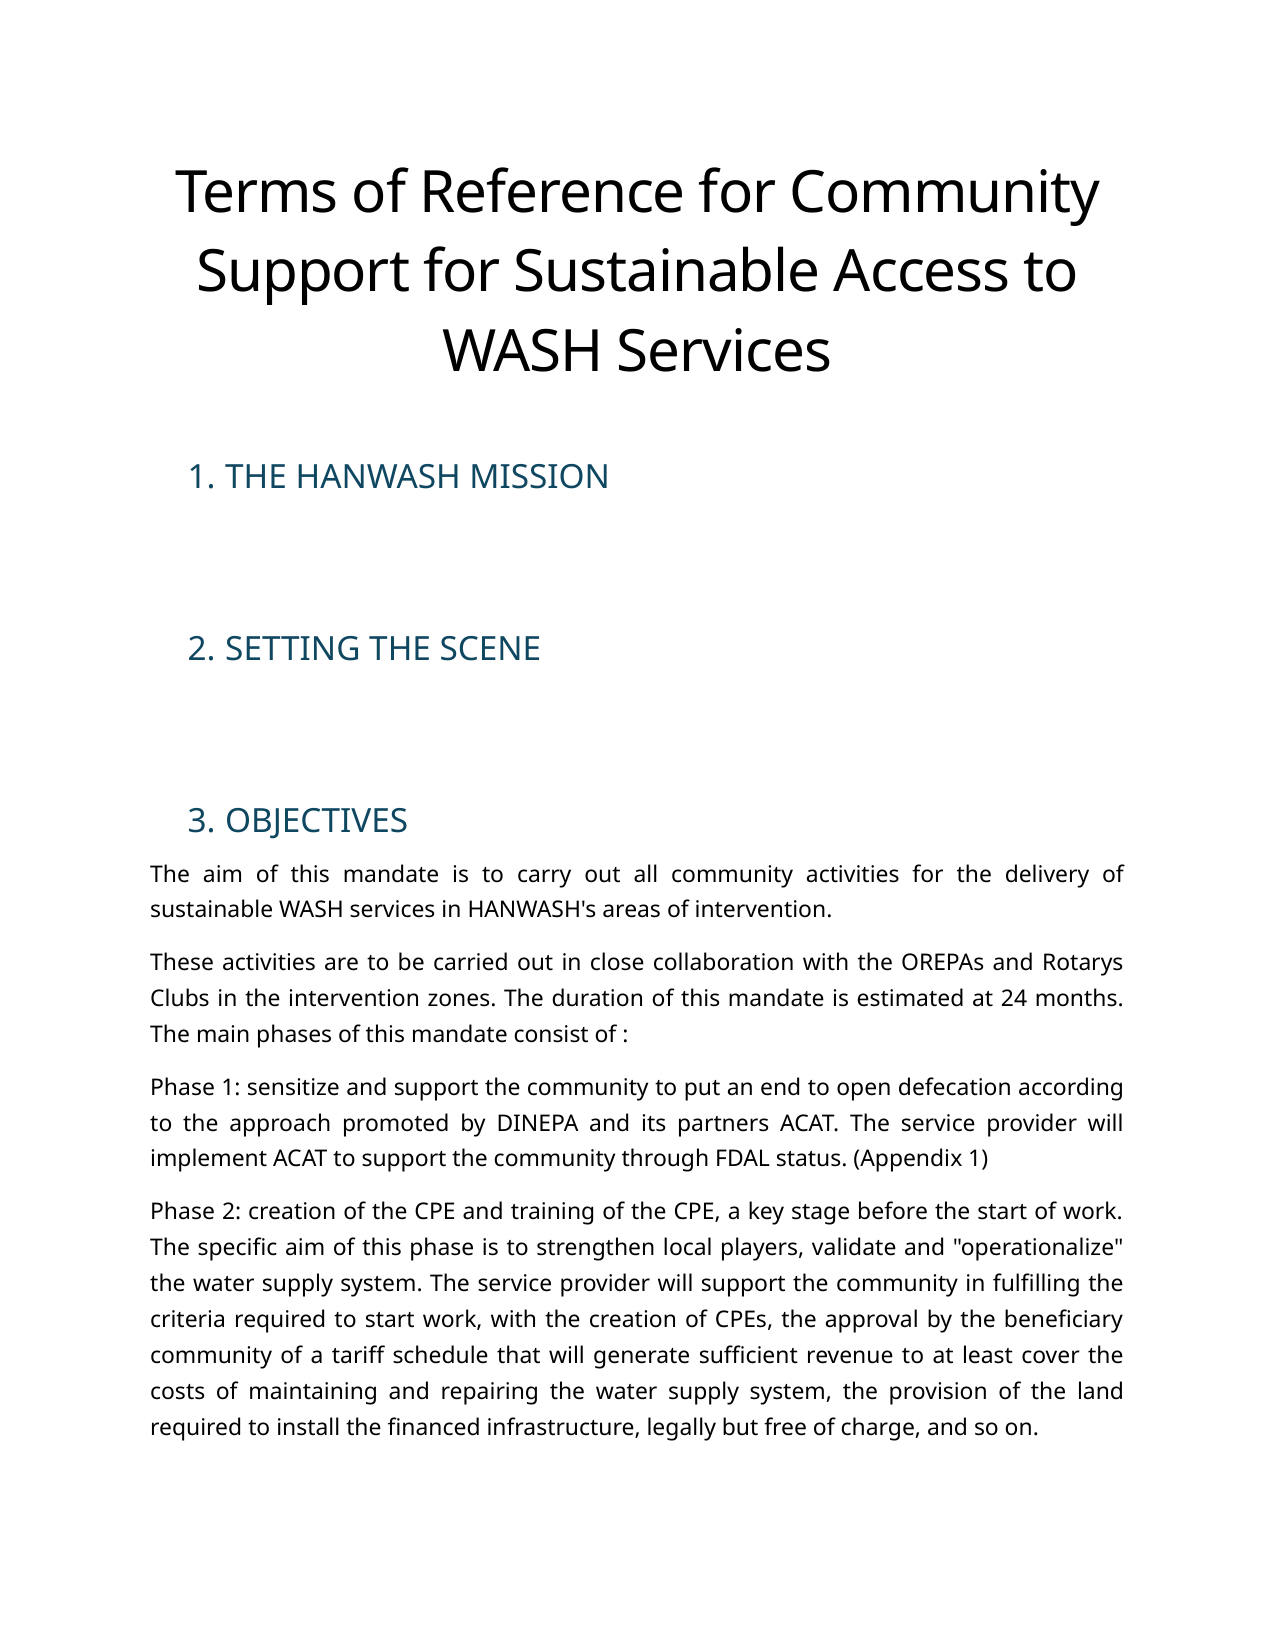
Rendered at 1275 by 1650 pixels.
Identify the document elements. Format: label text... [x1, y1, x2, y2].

text These activities are to be carried out in close collaboration with the OREPAs and Rotarys Clubs in the intervention zones. The duration of this mandate is estimated at 24 months. The main phases of this mandate consist of : [150, 946, 1125, 1049]
subtitle OBJECTIVES [187, 797, 1125, 842]
text Phase 2: creation of the CPE and training of the CPE, a key stage before the start of work. The specific aim of this phase is to strengthen local players, validate and "operationalize" the water supply system. The service provider will support the community in fulfilling the criteria required to start work, with the creation of CPEs, the approval by the beneficiary community of a tariff schedule that will generate sufficient revenue to at least cover the costs of maintaining and repairing the water supply system, the provision of the land required to install the financed infrastructure, legally but free of charge, and so on. [150, 1195, 1125, 1442]
text Phase 1: sensitize and support the community to put an end to open defecation according to the approach promoted by DINEPA and its partners ACAT. The service provider will implement ACAT to support the community through FDAL status. (Appendix 1) [150, 1071, 1125, 1174]
text The aim of this mandate is to carry out all community activities for the delivery of sustainable WASH services in HANWASH's areas of intervention. [150, 857, 1125, 925]
subtitle SETTING THE SCENE [187, 625, 1125, 670]
subtitle THE HANWASH MISSION [187, 453, 1125, 498]
title Terms of Reference for Community Support for Sustainable Access to WASH Services [150, 150, 1125, 388]
